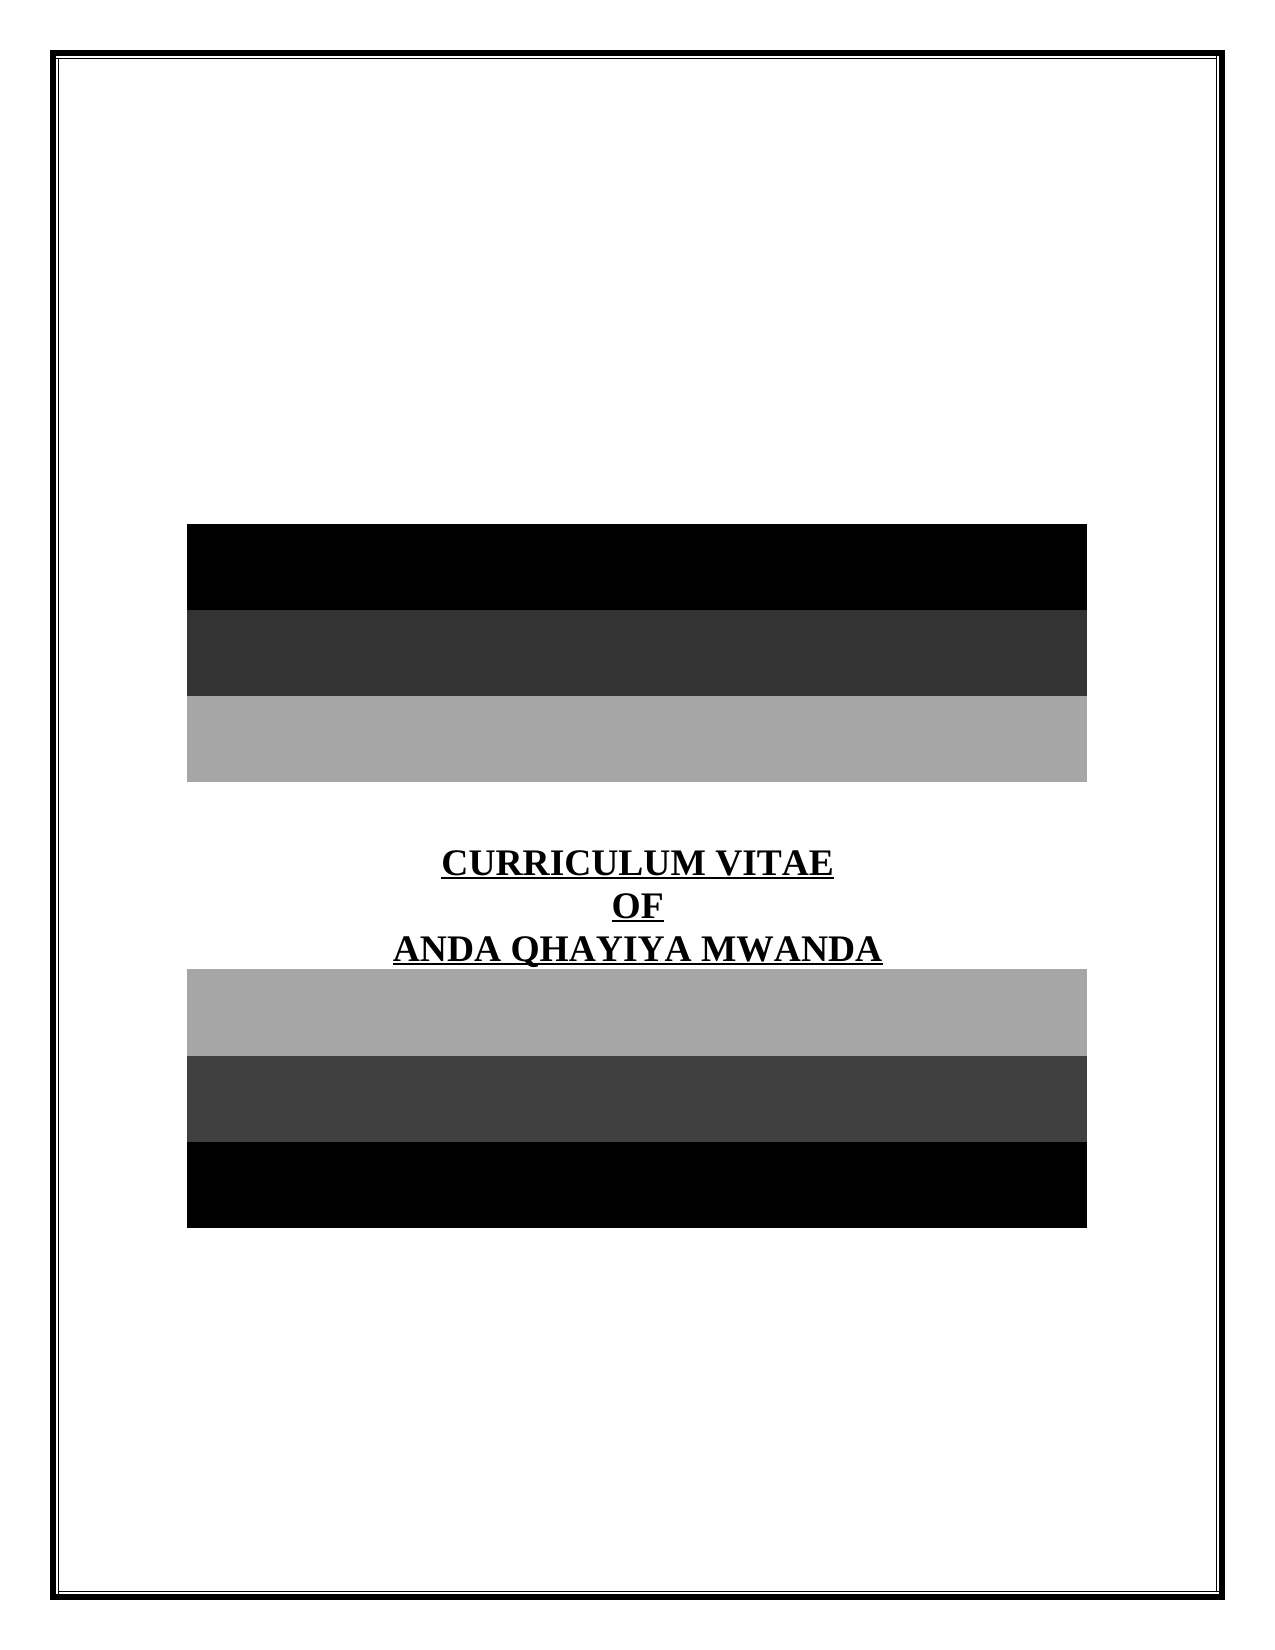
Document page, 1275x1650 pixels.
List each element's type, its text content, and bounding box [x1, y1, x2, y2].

text CURRICULUM VITAE [187, 840, 1087, 883]
text OF [187, 883, 1087, 926]
text ANDA QHAYIYA MWANDA [187, 926, 1087, 969]
